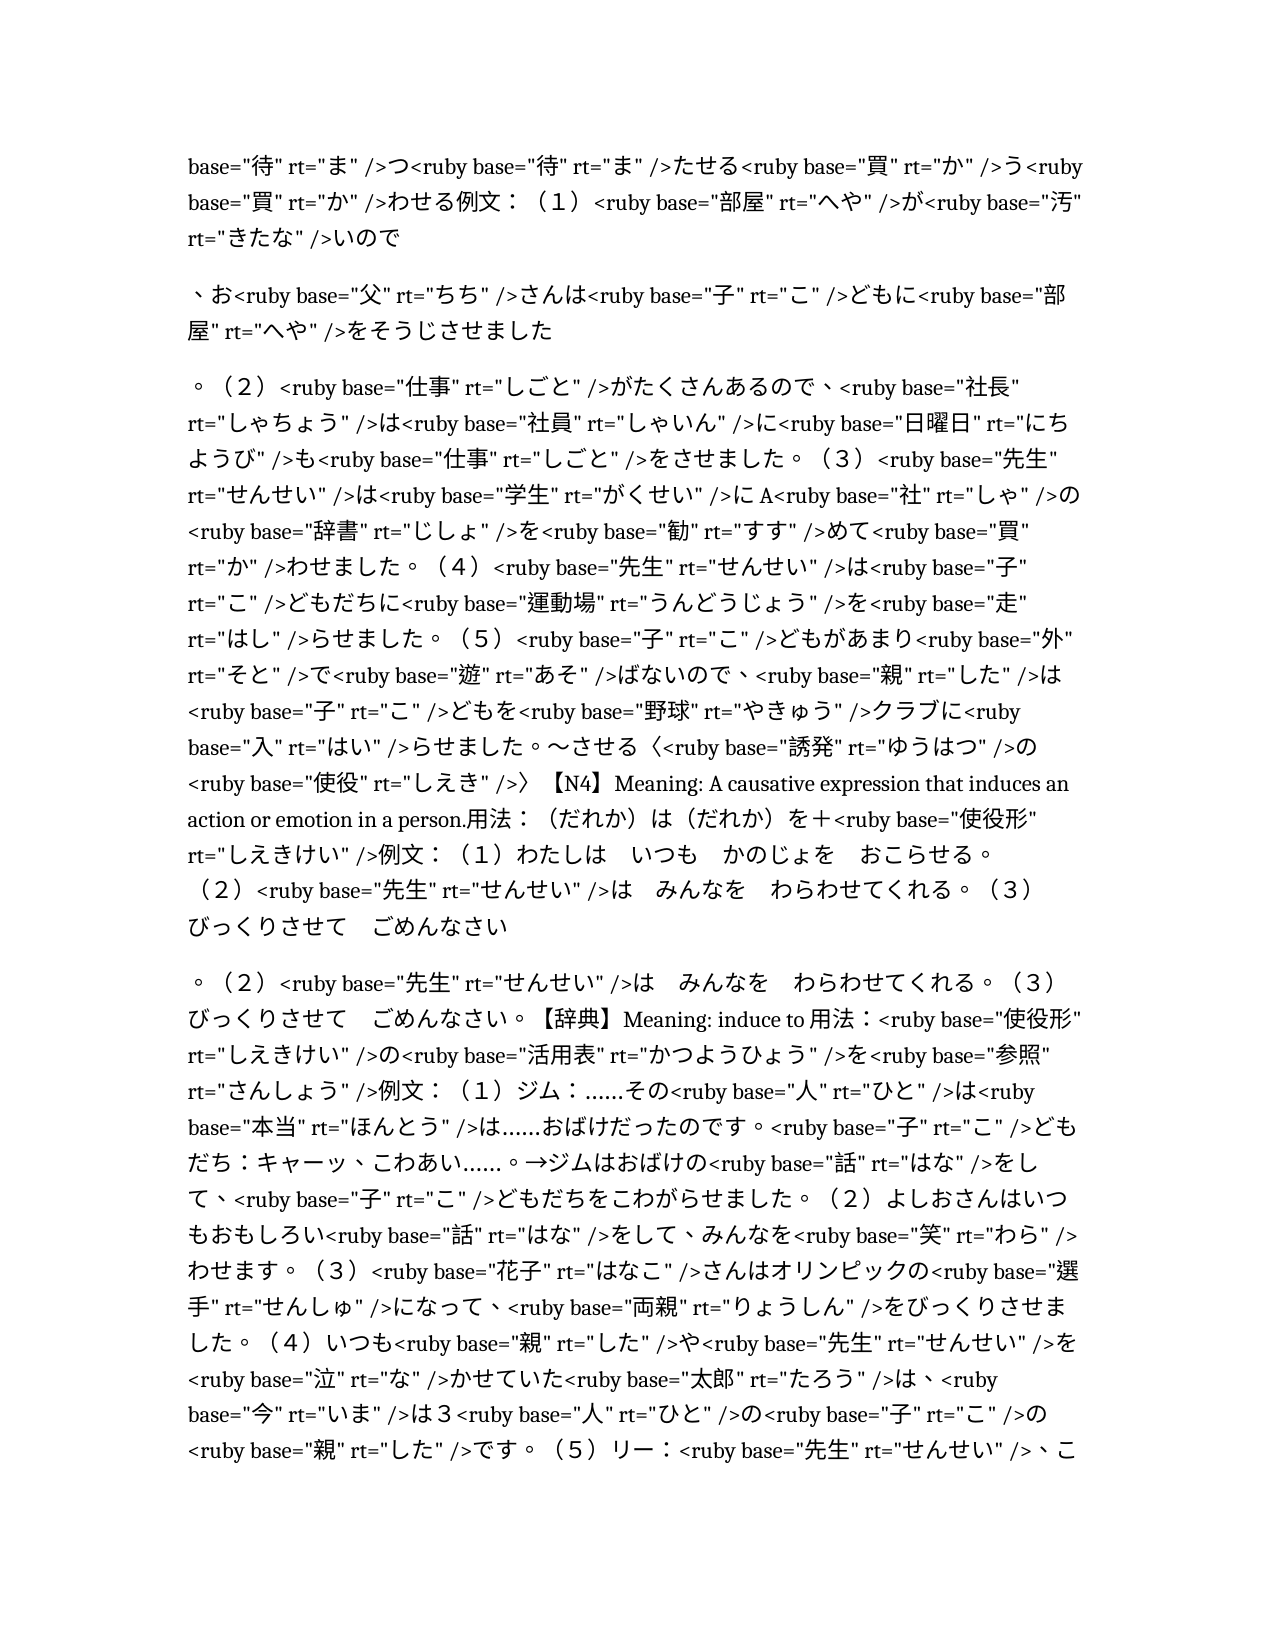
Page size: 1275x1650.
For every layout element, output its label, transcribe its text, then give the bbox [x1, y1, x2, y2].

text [187, 967, 1087, 1466]
text 。（２）<ruby base="仕事" rt="しごと" />がたくさんあるので、<ruby base="社長" rt="しゃちょう" />は<ruby base="社員" rt="しゃいん" />に<ruby base="日曜日" rt="にちようび" />も<ruby base="仕事" rt="しごと" />をさせました。（３）<ruby base="先生" rt="せんせい" />は<ruby base="学生" rt="がくせい" />にA<ruby base="社" rt="しゃ" />の<ruby base="辞書" rt="じしょ" />を<ruby base="勧" rt="すす" />めて<ruby base="買" rt="か" />わせました。（４）<ruby base="先生" rt="せんせい" />は<ruby base="子" rt="こ" />どもだちに<ruby base="運動場" rt="うんどうじょう" />を<ruby base="走" rt="はし" />らせました。（５）<ruby base="子" rt="こ" />どもがあまり<ruby base="外" rt="そと" />で<ruby base="遊" rt="あそ" />ばないので、<ruby base="親" rt="した" />は<ruby base="子" rt="こ" />どもを<ruby base="野球" rt="やきゅう" />クラブに<ruby base="入" rt="はい" />らせました。～させる〈<ruby base="誘発" rt="ゆうはつ" />の<ruby base="使役" rt="しえき" />〉【N4】Meaning: A causative expression that induces an action or emotion in a person.用法：（だれか）は（だれか）を＋<ruby base="使役形" rt="しえきけい" />例文：（１）わたしは いつも かのじょを おこらせる。（２）<ruby base="先生" rt="せんせい" />は みんなを わらわせてくれる。（３）びっくりさせて ごめんなさい [187, 371, 1087, 942]
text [187, 150, 1087, 253]
text 、お<ruby base="父" rt="ちち" />さんは<ruby base="子" rt="こ" />どもに<ruby base="部屋" rt="へや" />をそうじさせました [187, 279, 1087, 346]
